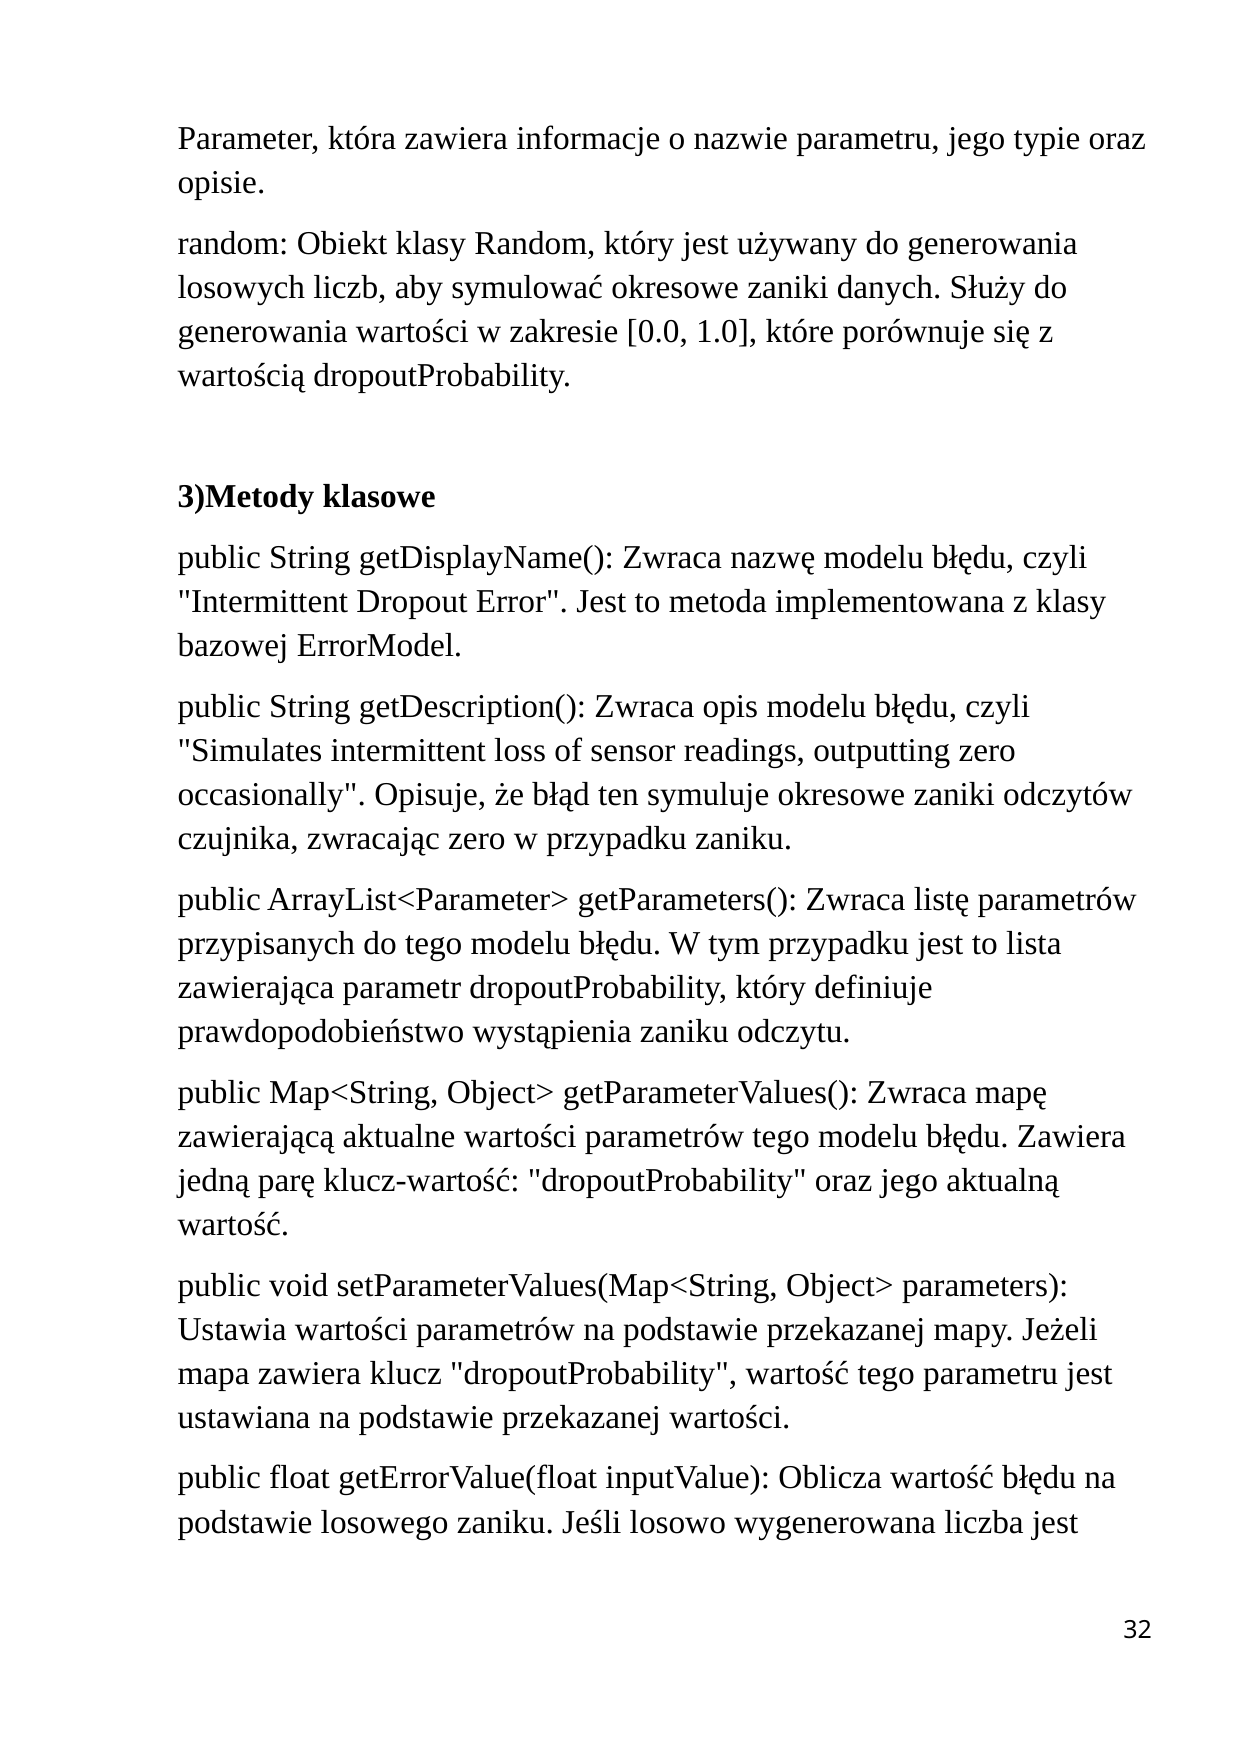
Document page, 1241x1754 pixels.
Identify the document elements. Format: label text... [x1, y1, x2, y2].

text public String getDisplayName(): Zwraca nazwę modelu błędu, czyli "Intermittent Dropout Error". Jest to metoda implementowana z klasy bazowej ErrorModel. [177, 537, 1152, 664]
text public ArrayList<Parameter> getParameters(): Zwraca listę parametrów przypisanych do tego modelu błędu. W tym przypadku jest to lista zawierająca parametr dropoutProbability, który definiuje prawdopodobieństwo wystąpienia zaniku odczytu. [177, 879, 1152, 1049]
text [177, 1458, 1152, 1540]
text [177, 118, 1152, 201]
text 3)Metody klasowe [177, 477, 1152, 515]
text public Map<String, Object> getParameterValues(): Zwraca mapę zawierającą aktualne wartości parametrów tego modelu błędu. Zawiera jedną parę klucz-wartość: "dropoutProbability" oraz jego aktualną wartość. [177, 1072, 1152, 1242]
text public void setParameterValues(Map<String, Object> parameters): Ustawia wartości parametrów na podstawie przekazanej mapy. Jeżeli mapa zawiera klucz "dropoutProbability", wartość tego parametru jest ustawiana na podstawie przekazanej wartości. [177, 1265, 1152, 1435]
text public String getDescription(): Zwraca opis modelu błędu, czyli "Simulates intermittent loss of sensor readings, outputting zero occasionally". Opisuje, że błąd ten symuluje okresowe zaniki odczytów czujnika, zwracając zero w przypadku zaniku. [177, 686, 1152, 857]
text random: Obiekt klasy Random, który jest używany do generowania losowych liczb, aby symulować okresowe zaniki danych. Służy do generowania wartości w zakresie [0.0, 1.0], które porównuje się z wartością dropoutProbability. [177, 223, 1152, 393]
